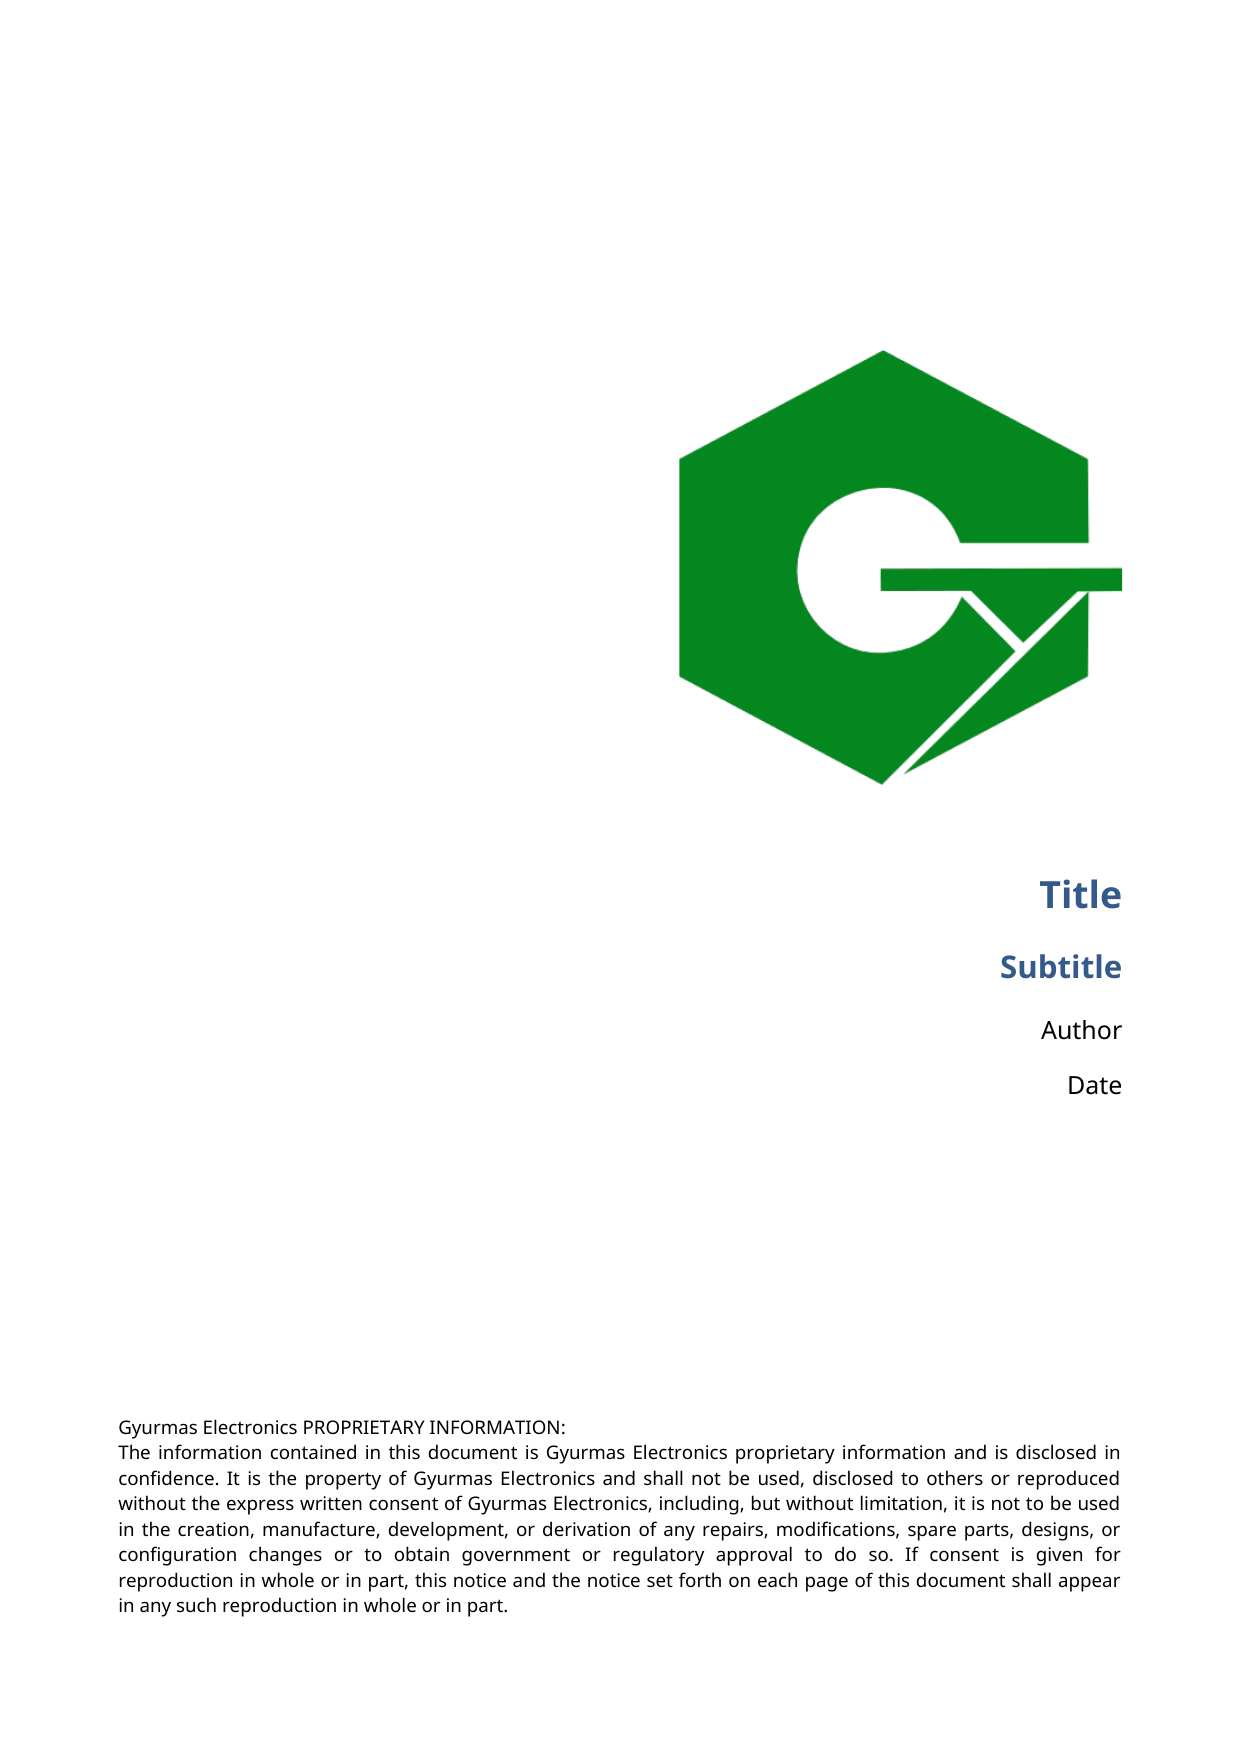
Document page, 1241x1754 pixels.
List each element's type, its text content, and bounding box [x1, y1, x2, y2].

title Title [118, 869, 1122, 920]
text Author [118, 1012, 1122, 1047]
picture [679, 350, 1123, 785]
text Date [118, 1067, 1122, 1101]
subtitle Subtitle [118, 945, 1122, 987]
